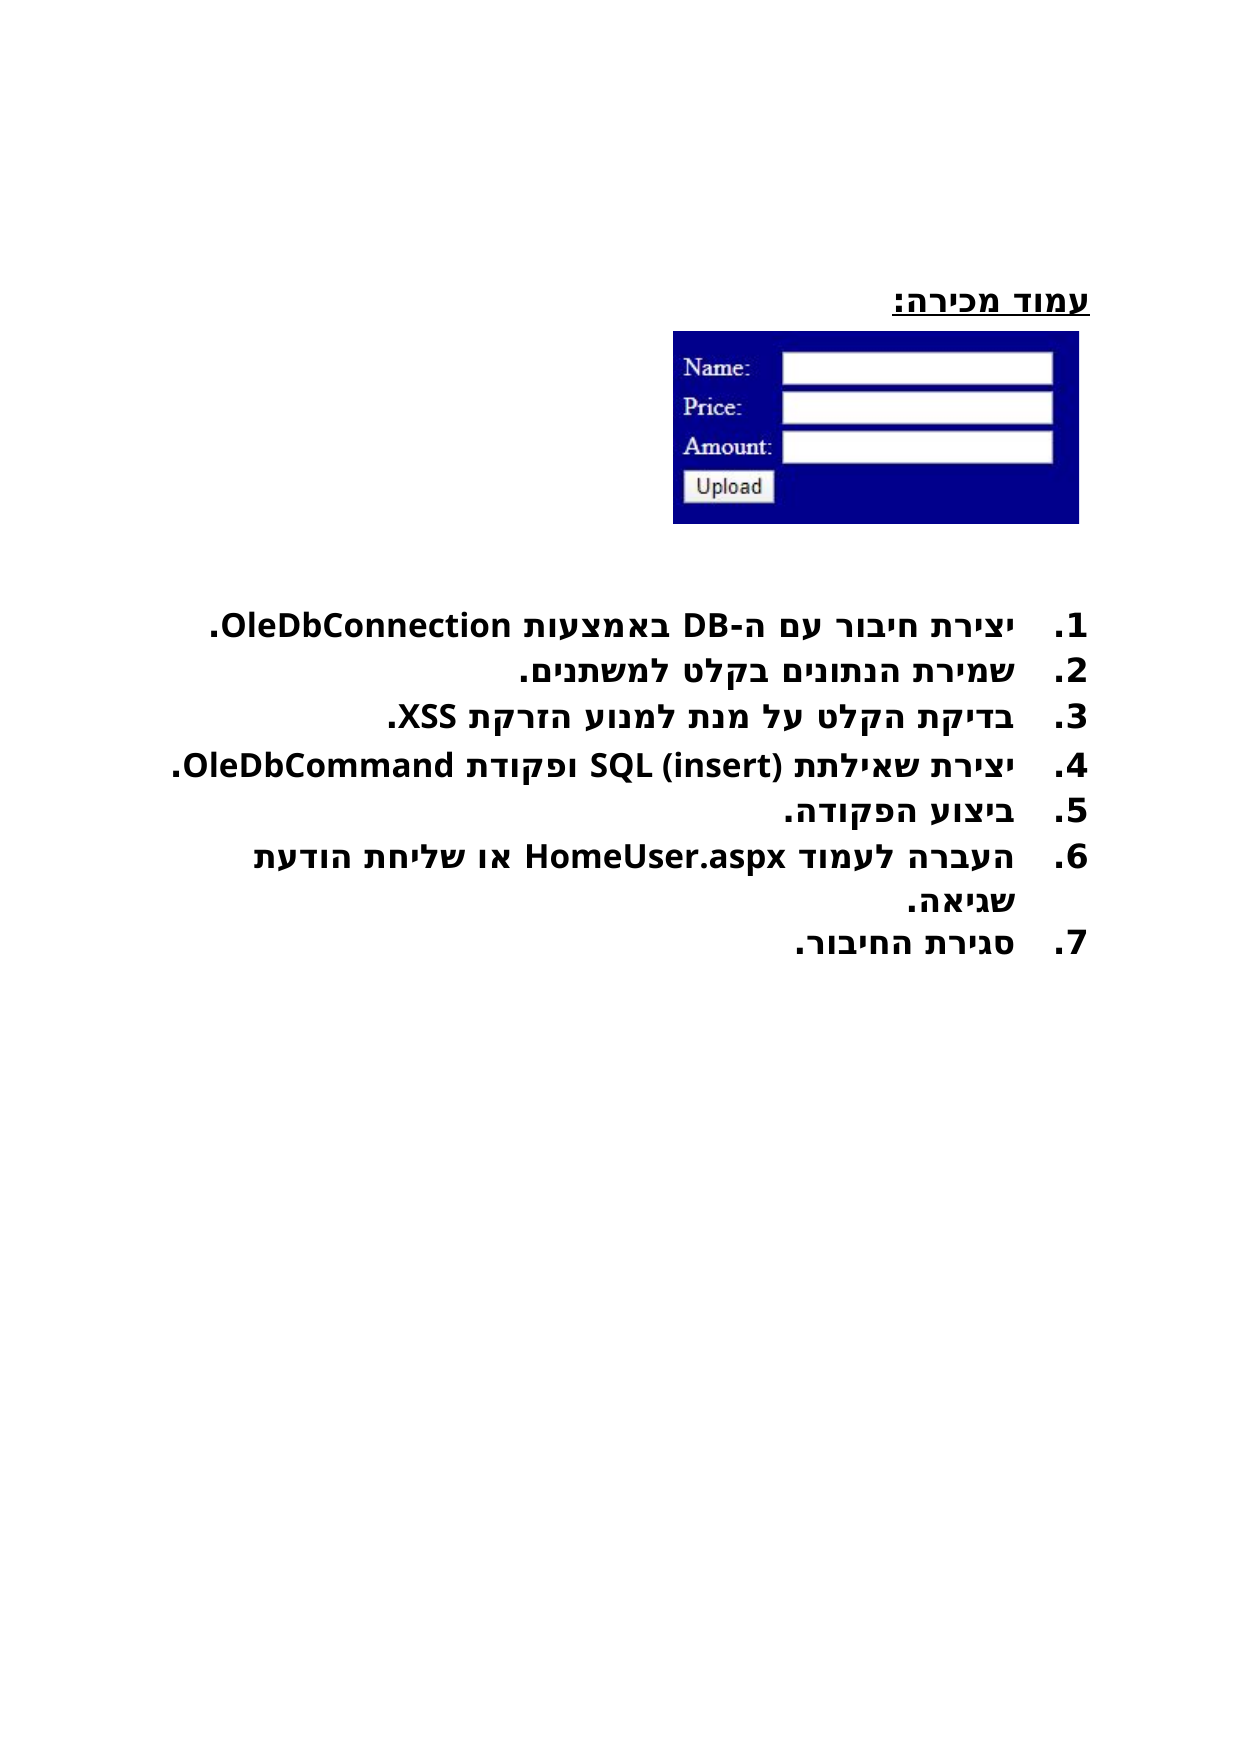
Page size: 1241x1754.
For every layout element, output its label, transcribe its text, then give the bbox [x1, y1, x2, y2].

list סגירת החיבור. [150, 923, 1053, 962]
list ביצוע הפקודה. [150, 791, 1053, 830]
list יצירת חיבור עם ה-DB באמצעות OleDbConnection. [150, 602, 1053, 648]
picture [673, 331, 1080, 524]
list שמירת הנתונים בקלט למשתנים. [150, 651, 1053, 690]
list העברה לעמוד HomeUser.aspx או שליחת הודעת שגיאה. [150, 833, 1053, 920]
text עמוד מכירה: [150, 281, 1090, 320]
list בדיקת הקלט על מנת למנוע הזרקת XSS. [150, 693, 1053, 738]
list יצירת שאילתת SQL (insert) ופקודת OleDbCommand. [150, 742, 1053, 787]
